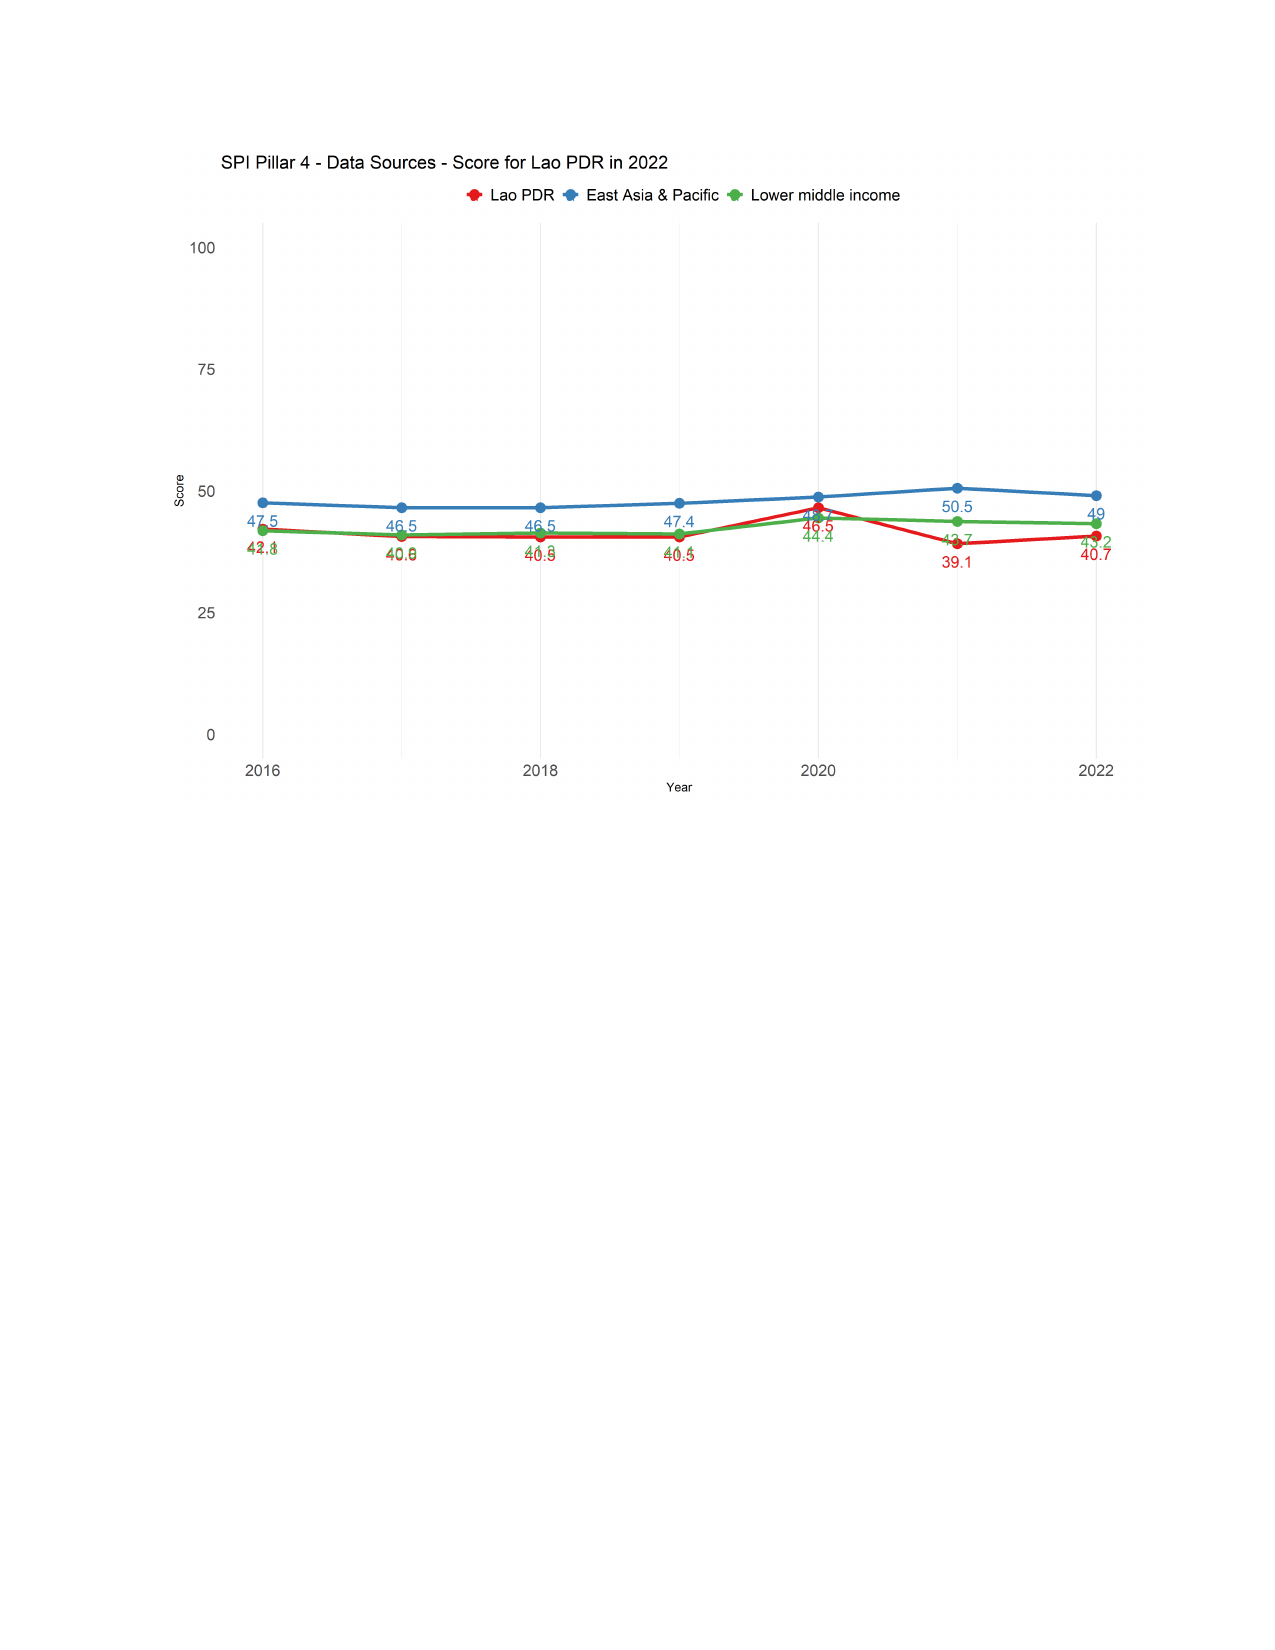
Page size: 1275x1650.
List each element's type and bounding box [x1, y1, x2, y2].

picture [168, 150, 1144, 800]
